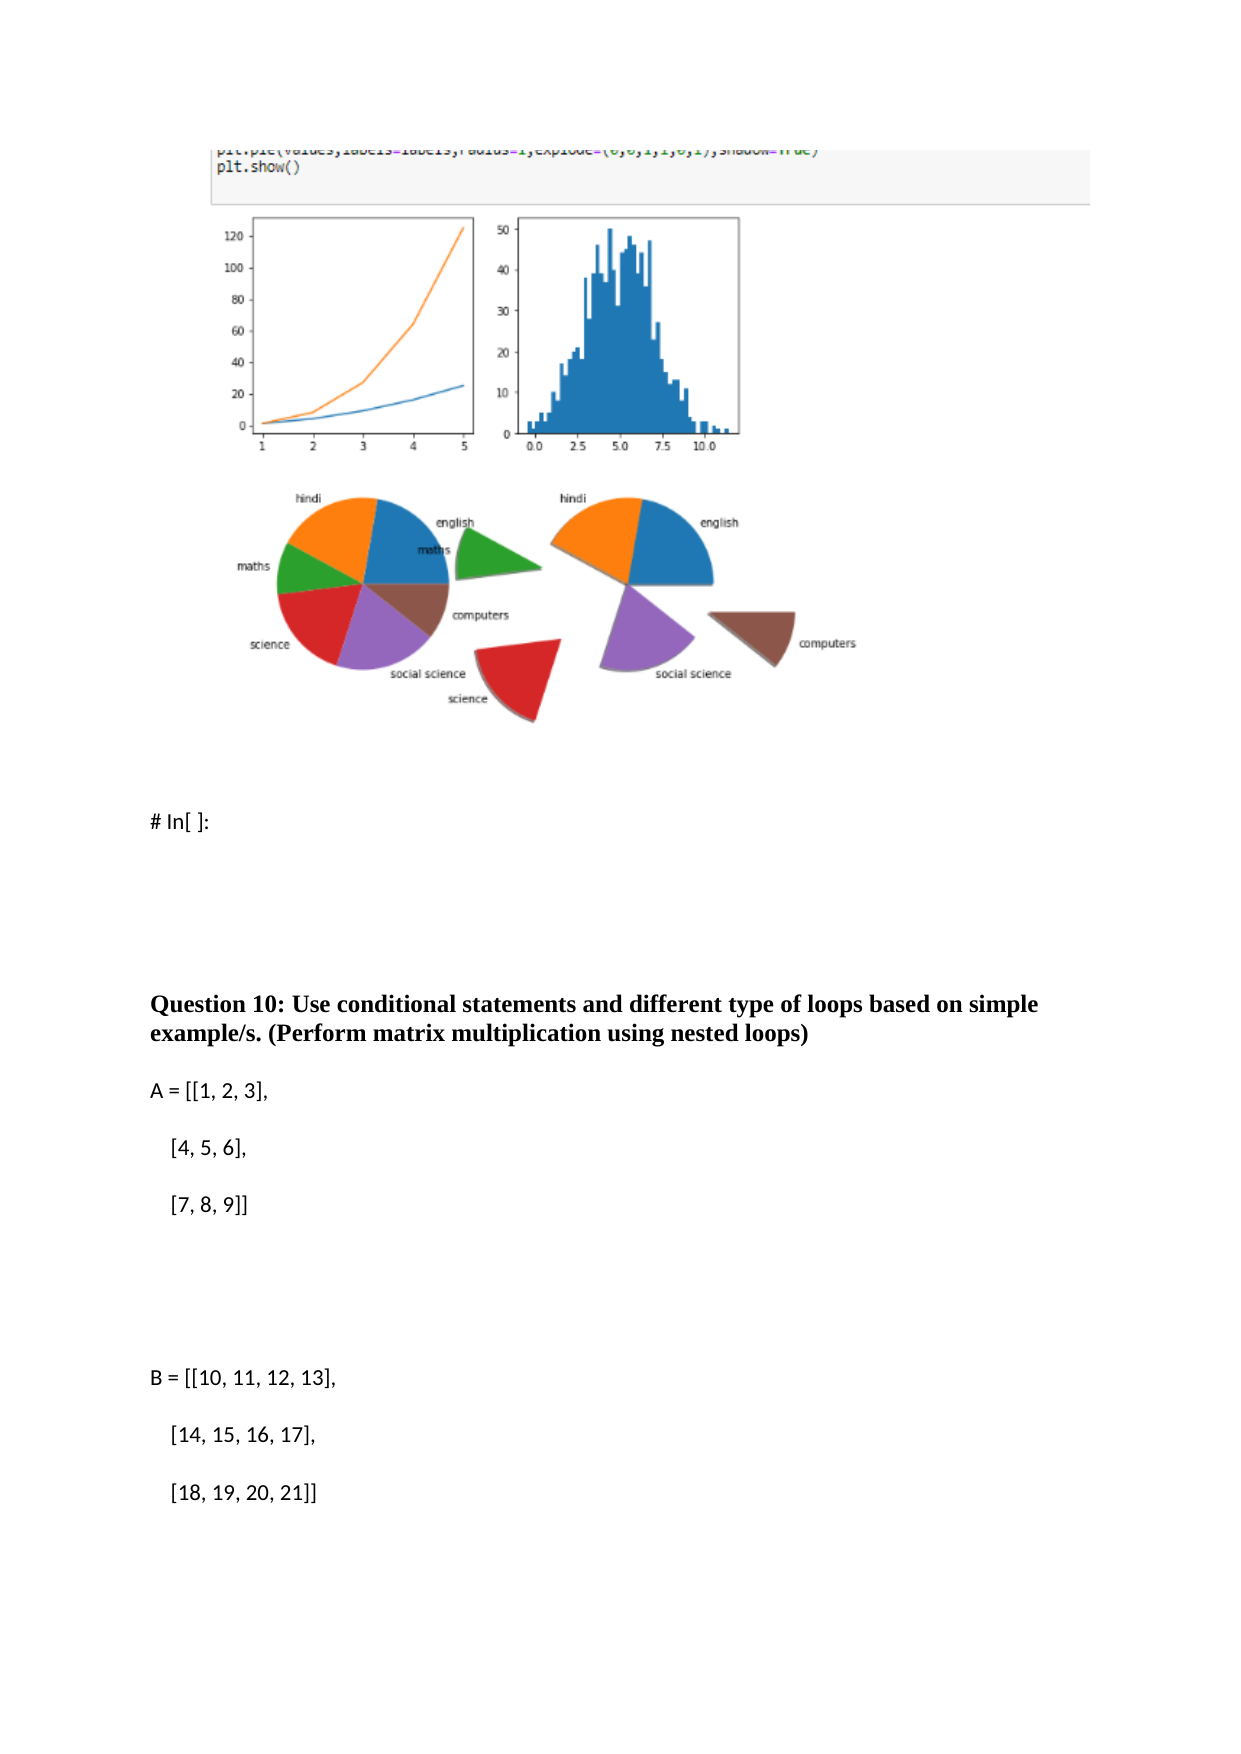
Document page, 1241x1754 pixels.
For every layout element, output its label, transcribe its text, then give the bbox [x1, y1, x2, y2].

text B = [[10, 11, 12, 13], [150, 1363, 1090, 1391]
picture [150, 150, 1091, 742]
text Question 10: Use conditional statements and different type of loops based on simple example/s. (Perform matrix multiplication using nested loops) [150, 989, 1090, 1047]
text [18, 19, 20, 21]] [150, 1478, 1090, 1506]
text [4, 5, 6], [150, 1133, 1090, 1161]
text [14, 15, 16, 17], [150, 1421, 1090, 1449]
text A = [[1, 2, 3], [150, 1076, 1090, 1104]
text # In[ ]: [150, 807, 1090, 835]
text [7, 8, 9]] [150, 1190, 1090, 1218]
